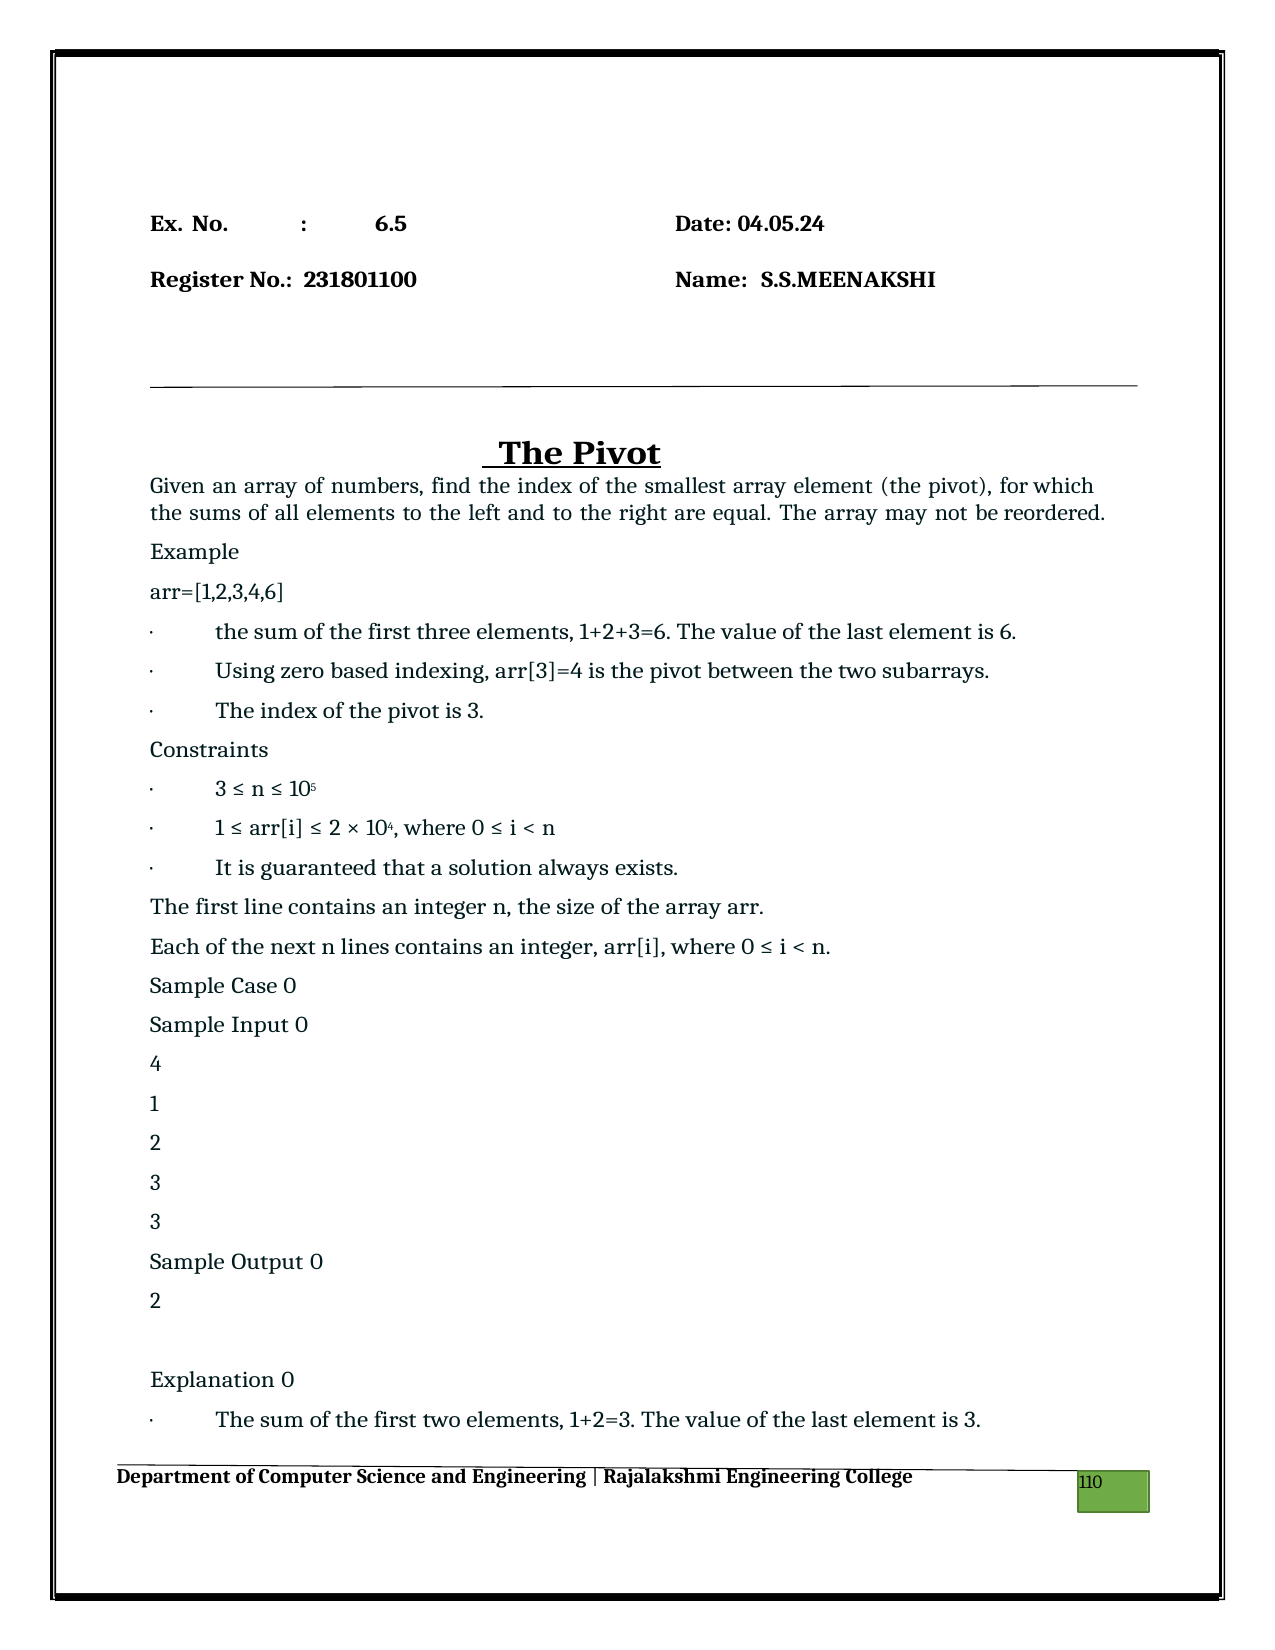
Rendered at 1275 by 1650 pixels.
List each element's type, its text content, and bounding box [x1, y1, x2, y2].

list It is guaranteed that a solution always exists. [150, 854, 1137, 881]
picture [56, 51, 1218, 56]
text Example arr=[1,2,3,4,6] [150, 539, 346, 605]
text Sample Input 0 [150, 1012, 1137, 1038]
picture [56, 1595, 1218, 1600]
text · 3 ≤ n ≤ 105 [150, 775, 1137, 802]
text Sample Output 0 [150, 1249, 1137, 1275]
list the sum of the first three elements, 1+2+3=6. The value of the last element is 6. [150, 618, 1137, 645]
text Register No.: 231801100 Name: S.S.MEENAKSHI [150, 267, 1137, 293]
text 2 [150, 1288, 1137, 1314]
subtitle The Pivot [137, 434, 1005, 472]
text 2 [150, 1130, 1137, 1156]
text 1 [150, 1091, 1137, 1117]
text 3 [150, 1209, 1137, 1236]
text Explanation 0 [150, 1367, 1137, 1393]
list The index of the pivot is 3. Constraints [150, 697, 495, 763]
list Using zero based indexing, arr[3]=4 is the pivot between the two subarrays. [150, 658, 1137, 684]
text 4 [150, 1051, 1137, 1077]
text Each of the next n lines contains an integer, arr[i], where 0 ≤ i < n. Sample Case 0 [150, 933, 855, 999]
text The first line contains an integer n, the size of the array arr. [150, 894, 1137, 920]
text 3 [150, 1169, 1137, 1196]
text Ex. No. : 6.5 Date: 04.05.24 [150, 211, 1137, 237]
text Given an array of numbers, find the index of the smallest array element (the pivot), for which the sums of all elements to the left and to the right are equal. The array may not be reordered. [150, 473, 1122, 526]
text · 1 ≤ arr[i] ≤ 2 × 104, where 0 ≤ i < n [150, 815, 1137, 841]
list The sum of the first two elements, 1+2=3. The value of the last element is 3. [150, 1407, 1137, 1433]
